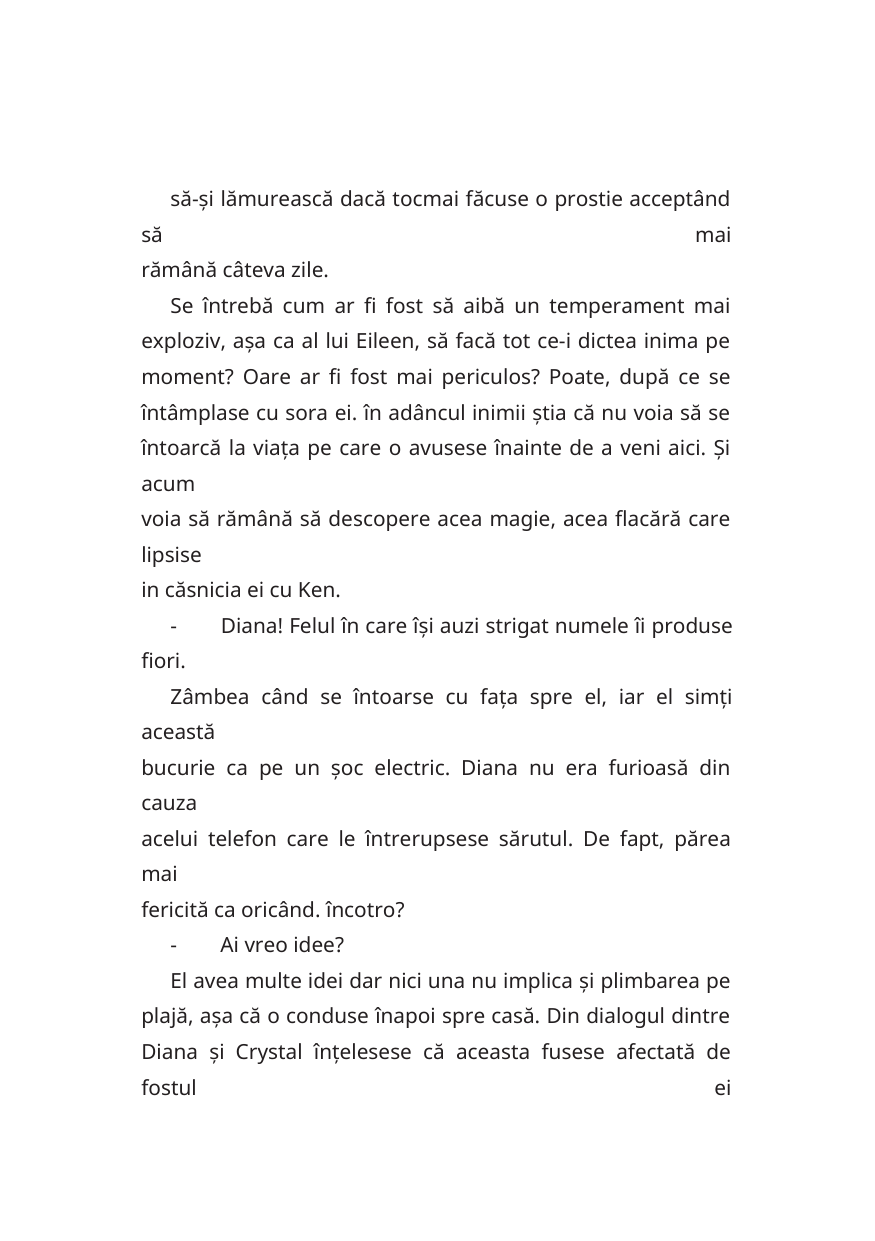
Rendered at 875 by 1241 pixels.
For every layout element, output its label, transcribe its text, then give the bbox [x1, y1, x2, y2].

text Zâmbea când se întoarse cu faţa spre el, iar el simţi această [141, 676, 733, 747]
text bucurie ca pe un şoc electric. Diana nu era furioasă din cauza acelui telefon care le întrerupsese sărutul. De fapt, părea mai fericită ca oricând. încotro? [141, 747, 731, 924]
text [141, 960, 731, 1102]
list Diana! Felul în care îşi auzi strigat numele îi produse fiori. [141, 605, 733, 676]
text Simţi cum inima ei începe să bată mai tare, dar tocmai atunci sună telefonul, care le întrerupse vraja. Şi cum convorbirea se anunţa mai lungă, Diana se ridică şi ieşi, pornind spre plajă. Simţea nevoia să scape de tentaţie. Avea nevoie să fie singură,să-şi lămurească dacă tocmai făcuse o prostie acceptând să mai rămână câteva zile. [141, 178, 731, 285]
list Ai vreo idee? [141, 924, 733, 960]
text Se întrebă cum ar fi fost să aibă un temperament mai exploziv, aşa ca al lui Eileen, să facă tot ce-i dictea inima pe moment? Oare ar fi fost mai periculos? Poate, după ce se întâmplase cu sora ei. în adâncul inimii ştia că nu voia să se întoarcă la viaţa pe care o avusese înainte de a veni aici. Şi acum voia să rămână să descopere acea magie, acea flacără care lipsise in căsnicia ei cu Ken. [141, 285, 731, 605]
